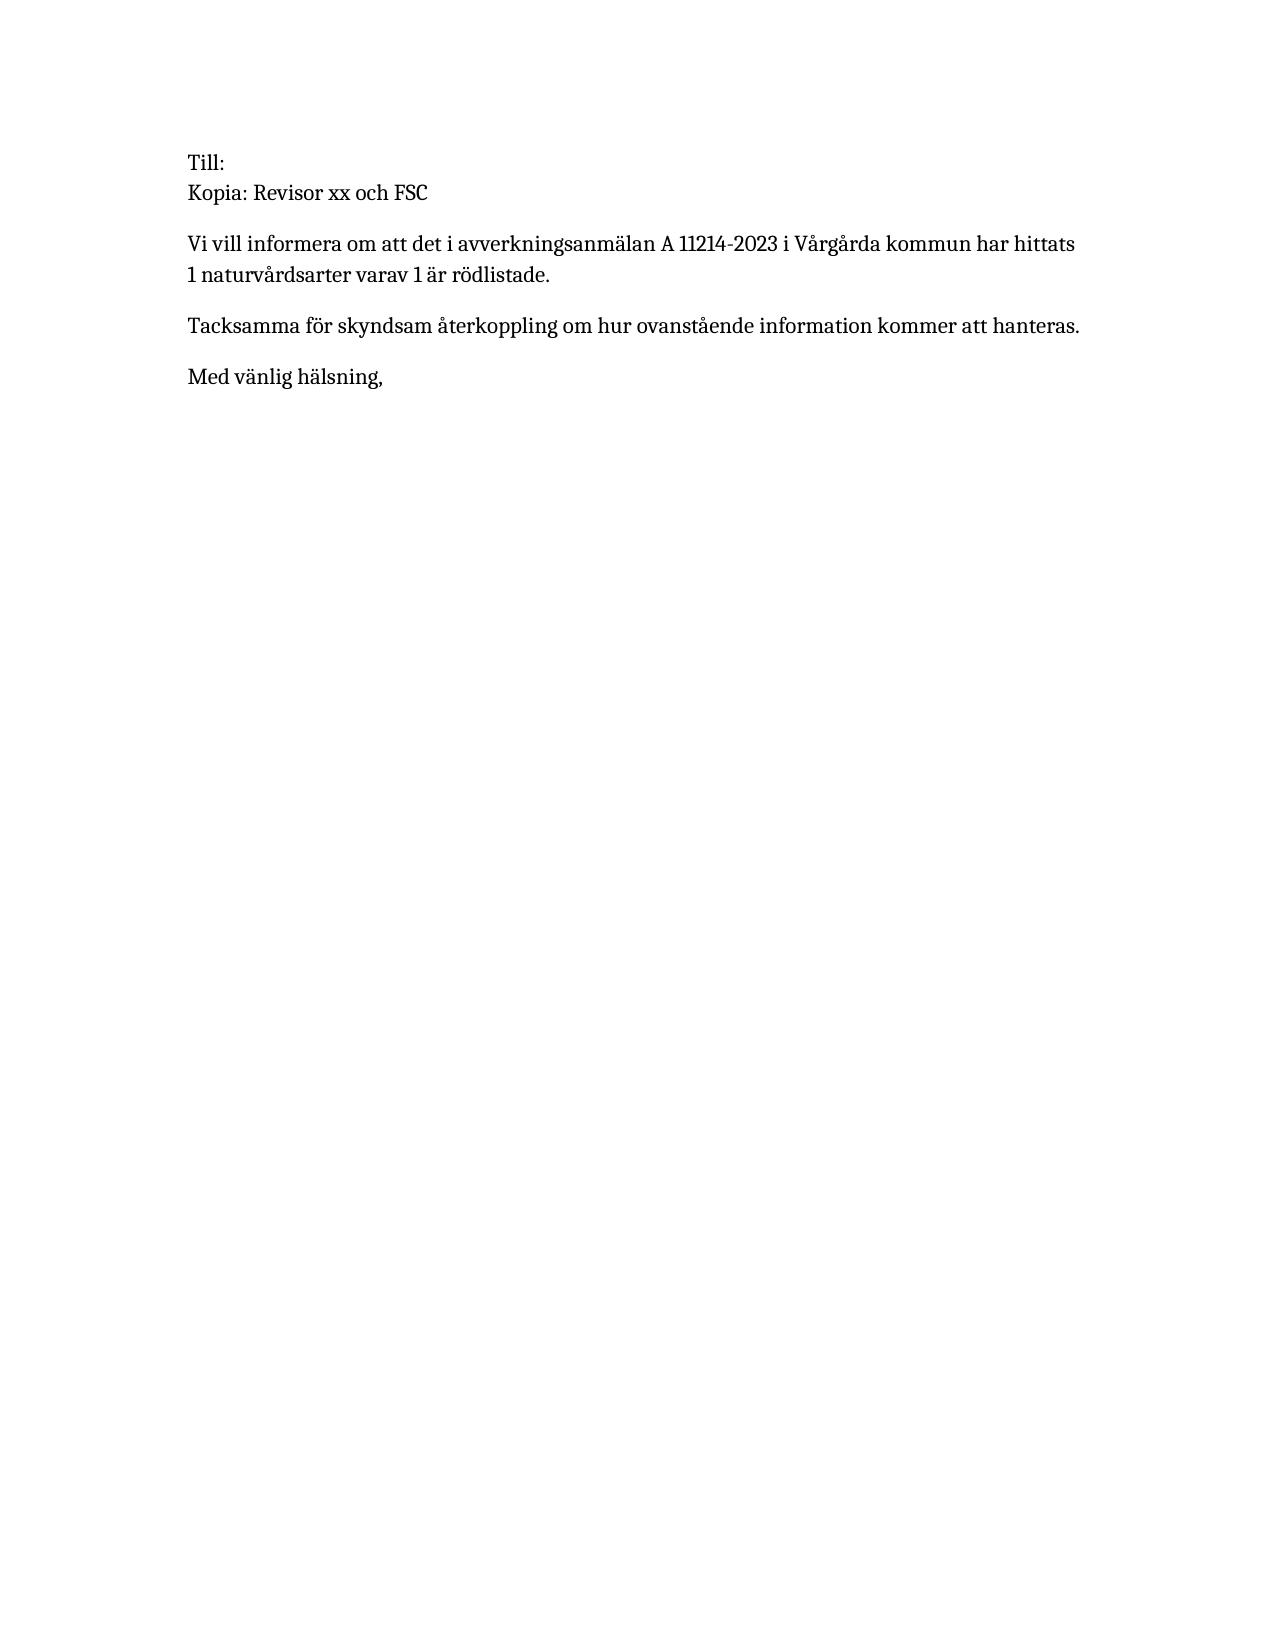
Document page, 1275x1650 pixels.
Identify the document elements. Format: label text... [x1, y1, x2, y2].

text Till: Kopia: Revisor xx och FSC [187, 150, 1087, 207]
text Tacksamma för skyndsam återkoppling om hur ovanstående information kommer att hanteras. [187, 312, 1087, 339]
text Med vänlig hälsning, [187, 363, 1087, 420]
text Vi vill informera om att det i avverkningsanmälan A 11214-2023 i Vårgårda kommun har hittats 1 naturvårdsarter varav 1 är rödlistade. [187, 231, 1087, 288]
